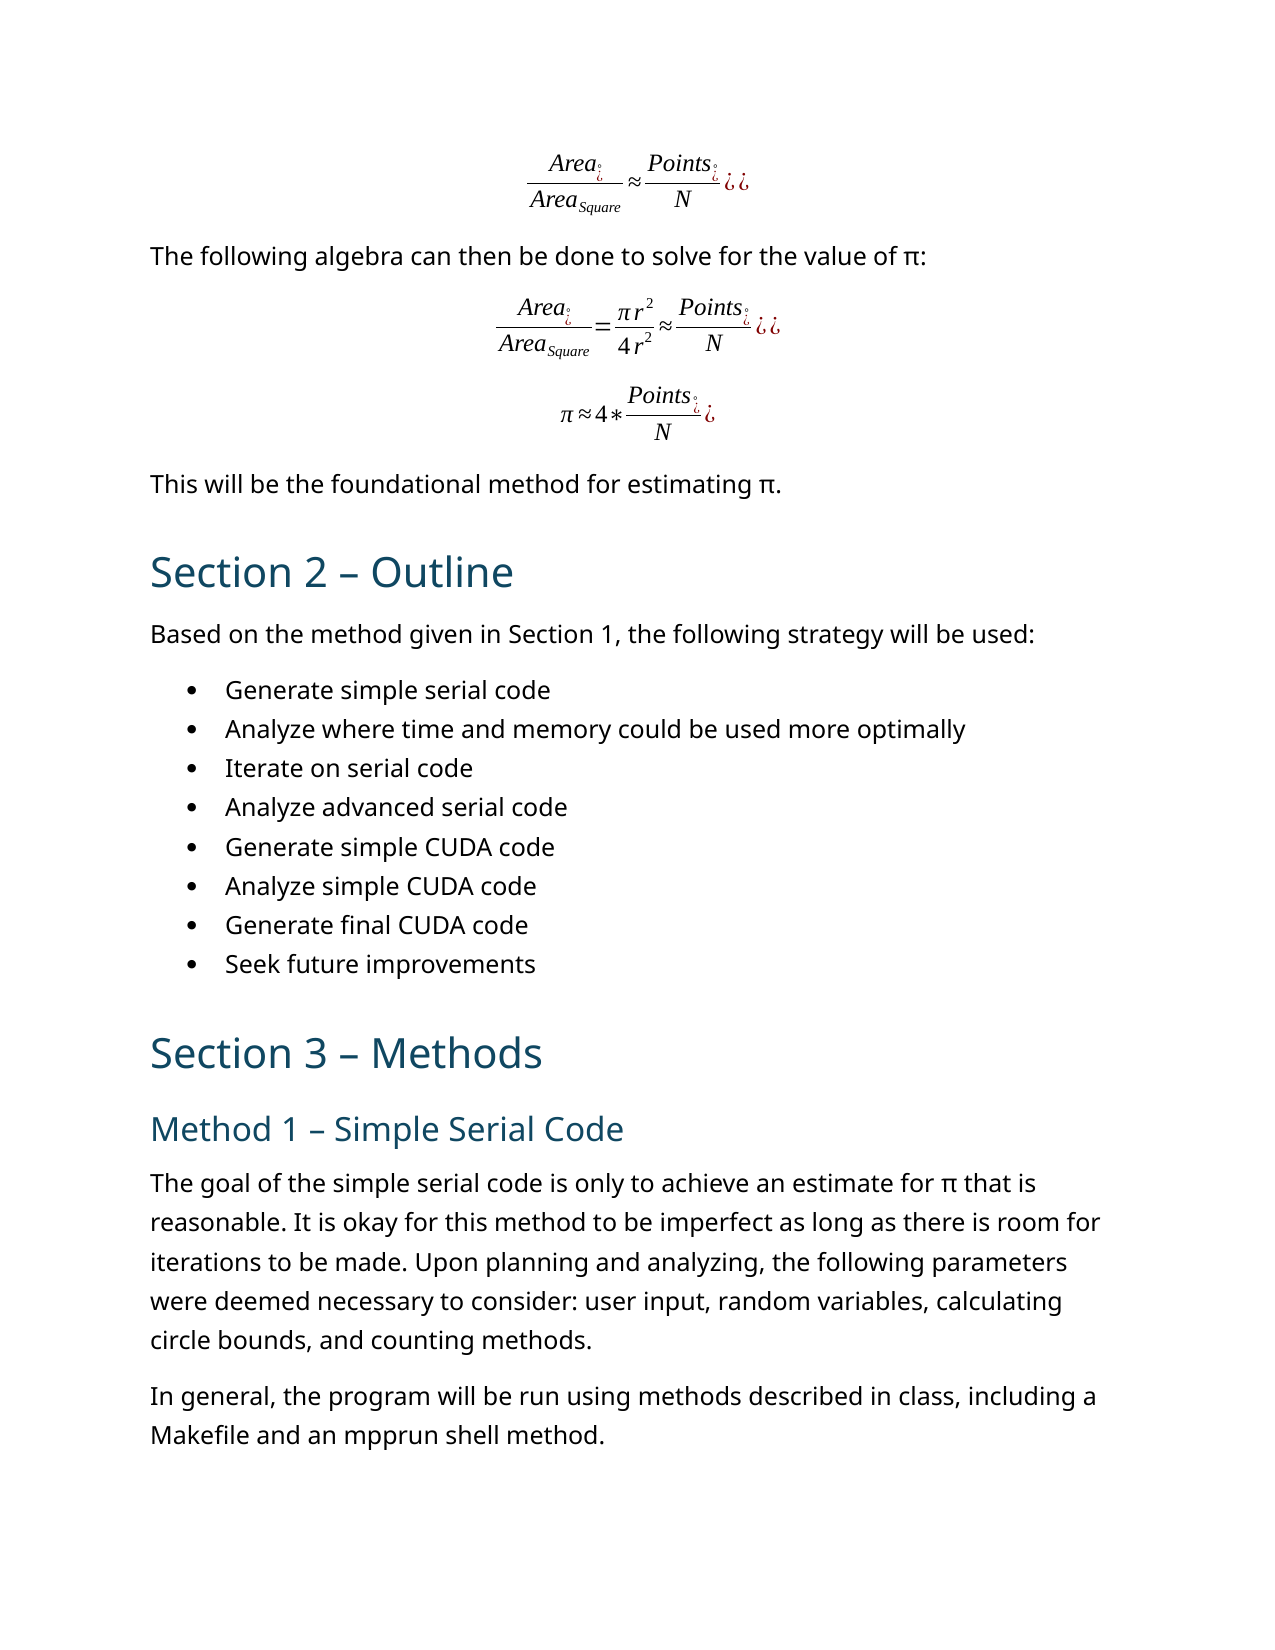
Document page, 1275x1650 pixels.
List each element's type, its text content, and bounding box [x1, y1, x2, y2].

text The goal of the simple serial code is only to achieve an estimate for π that is reasonable. It is okay for this method to be imperfect as long as there is room for iterations to be made. Upon planning and analyzing, the following parameters were deemed necessary to consider: user input, random variables, calculating circle bounds, and counting methods. [150, 1166, 1125, 1357]
text Based on the method given in Section 1, the following strategy will be used: [150, 617, 1125, 651]
list Analyze simple CUDA code [187, 868, 1125, 902]
subtitle Section 2 – Outline [150, 543, 1125, 600]
subtitle Section 3 – Methods [150, 1023, 1125, 1080]
list Generate final CUDA code [187, 908, 1125, 942]
list Generate simple serial code [187, 673, 1125, 707]
list Seek future improvements [187, 947, 1125, 981]
text In general, the program will be run using methods described in class, including a Makefile and an mpprun shell method. [150, 1378, 1125, 1452]
text The following algebra can then be done to solve for the value of π: [150, 238, 1125, 272]
text This will be the foundational method for estimating π. [150, 467, 1125, 501]
list Iterate on serial code [187, 751, 1125, 785]
list Analyze where time and memory could be used more optimally [187, 712, 1125, 746]
list Analyze advanced serial code [187, 790, 1125, 824]
list Generate simple CUDA code [187, 829, 1125, 863]
subtitle Method 1 – Simple Serial Code [150, 1105, 1125, 1151]
